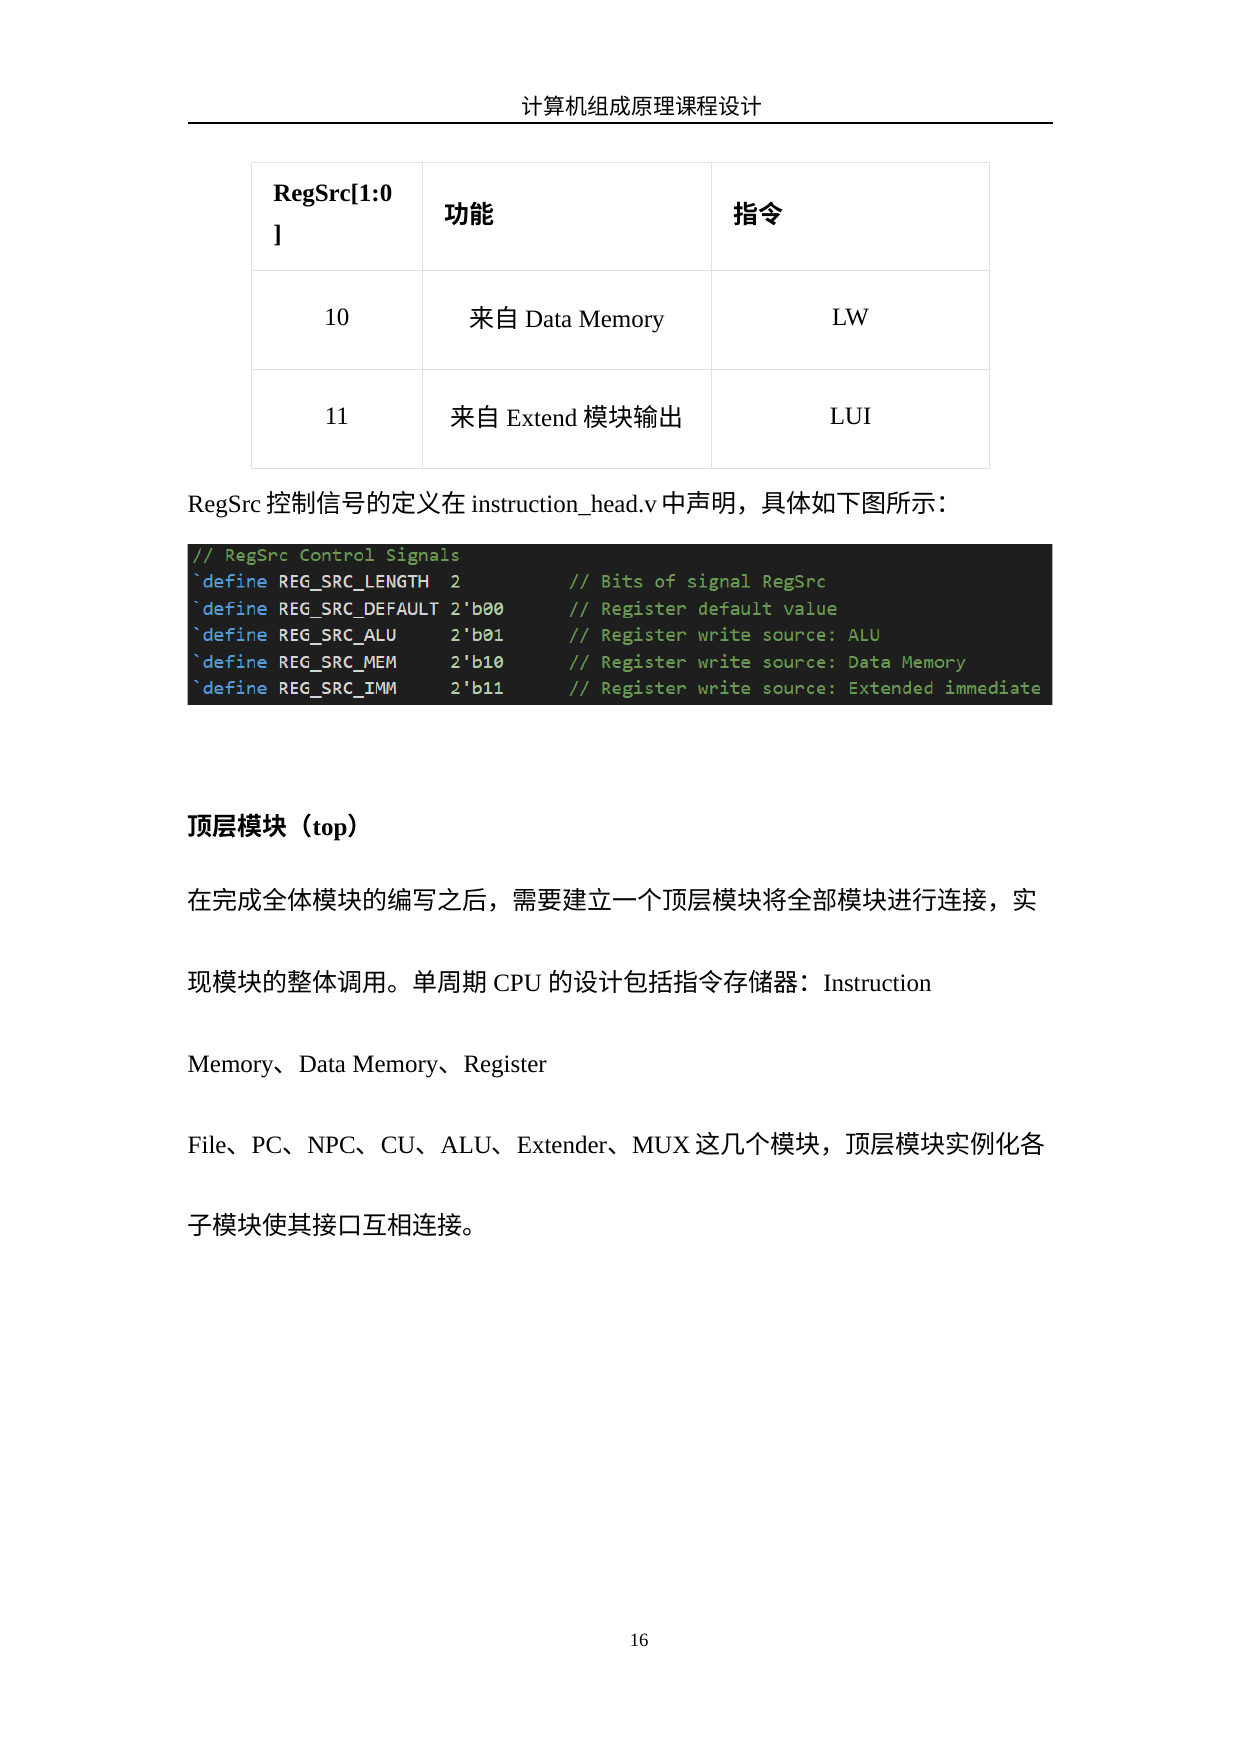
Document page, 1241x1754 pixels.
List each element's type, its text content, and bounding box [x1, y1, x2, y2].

table_header 功能 [423, 163, 711, 269]
text 顶层模块（top） [187, 792, 1053, 857]
table_header RegSrc[1:0] [252, 163, 422, 269]
text 在完成全体模块的编写之后，需要建立一个顶层模块将全部模块进行连接，实现模块的整体调用。单周期 CPU 的设计包括指令存储器：Instruction Memory、Data Memory、Register File、PC、NPC、CU、ALU、Extender、MUX这几个模块，顶层模块实例化各子模块使其接口互相连接。 [187, 866, 1053, 1256]
table_cell LUI [712, 370, 989, 468]
table_cell 11 [252, 370, 422, 468]
picture [187, 544, 1053, 705]
text RegSrc控制信号的定义在instruction_head.v中声明，具体如下图所示： [187, 469, 1053, 534]
table_cell LW [712, 271, 989, 369]
table_cell 来自 Data Memory [423, 271, 711, 369]
table_cell 10 [252, 271, 422, 369]
table_cell 来自 Extend 模块输出 [423, 370, 711, 468]
table_header 指令 [712, 163, 989, 269]
